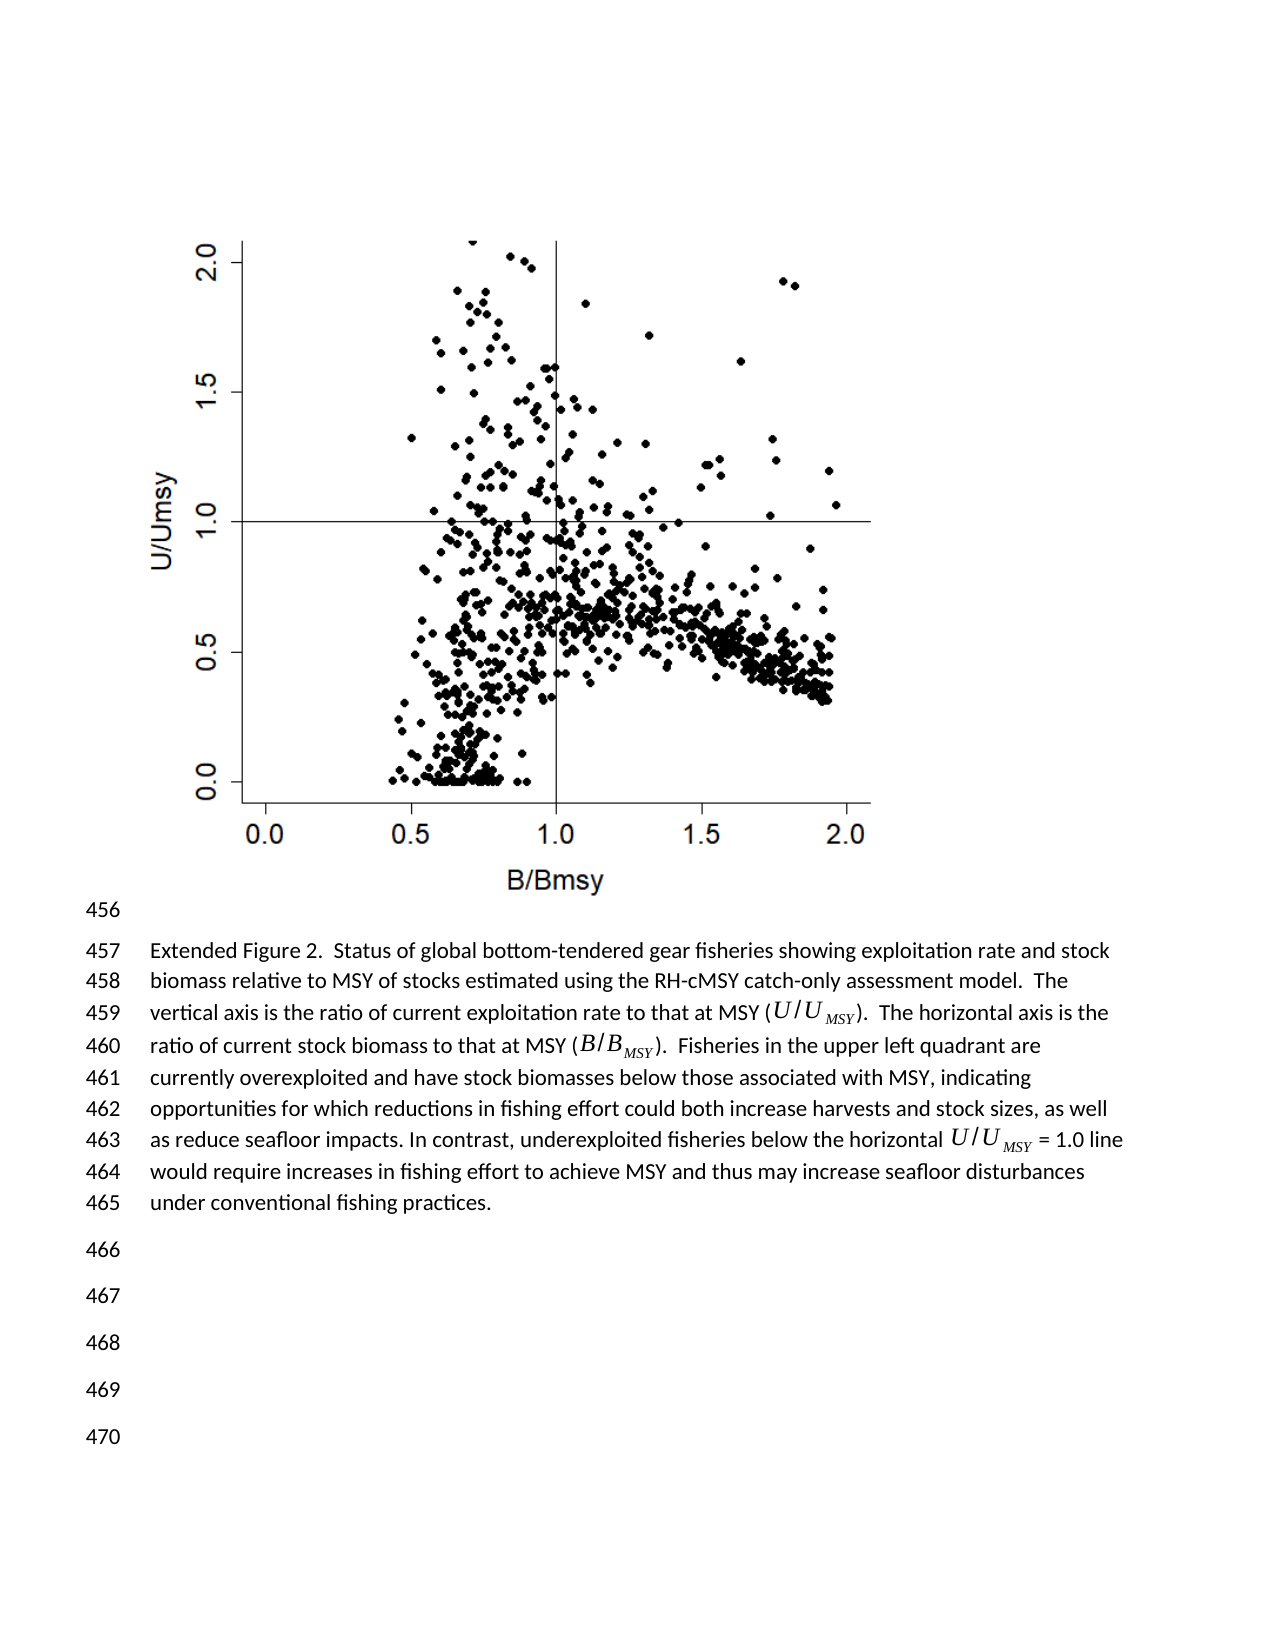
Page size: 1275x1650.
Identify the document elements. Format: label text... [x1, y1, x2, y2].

text Extended Figure 2. Status of global bottom-tendered gear fisheries showing exploitation rate and stock biomass relative to MSY of stocks estimated using the RH-cMSY catch-only assessment model. The vertical axis is the ratio of current exploitation rate to that at MSY (). The horizontal axis is the ratio of current stock biomass to that at MSY (). Fisheries in the upper left quadrant are currently overexploited and have stock biomasses below those associated with MSY, indicating opportunities for which reductions in fishing effort could both increase harvests and stock sizes, as well as reduce seafloor impacts. In contrast, underexploited fisheries below the horizontal = 1.0 line would require increases in fishing effort to achieve MSY and thus may increase seafloor disturbances under conventional fishing practices. [150, 936, 1125, 1216]
picture [150, 150, 918, 918]
